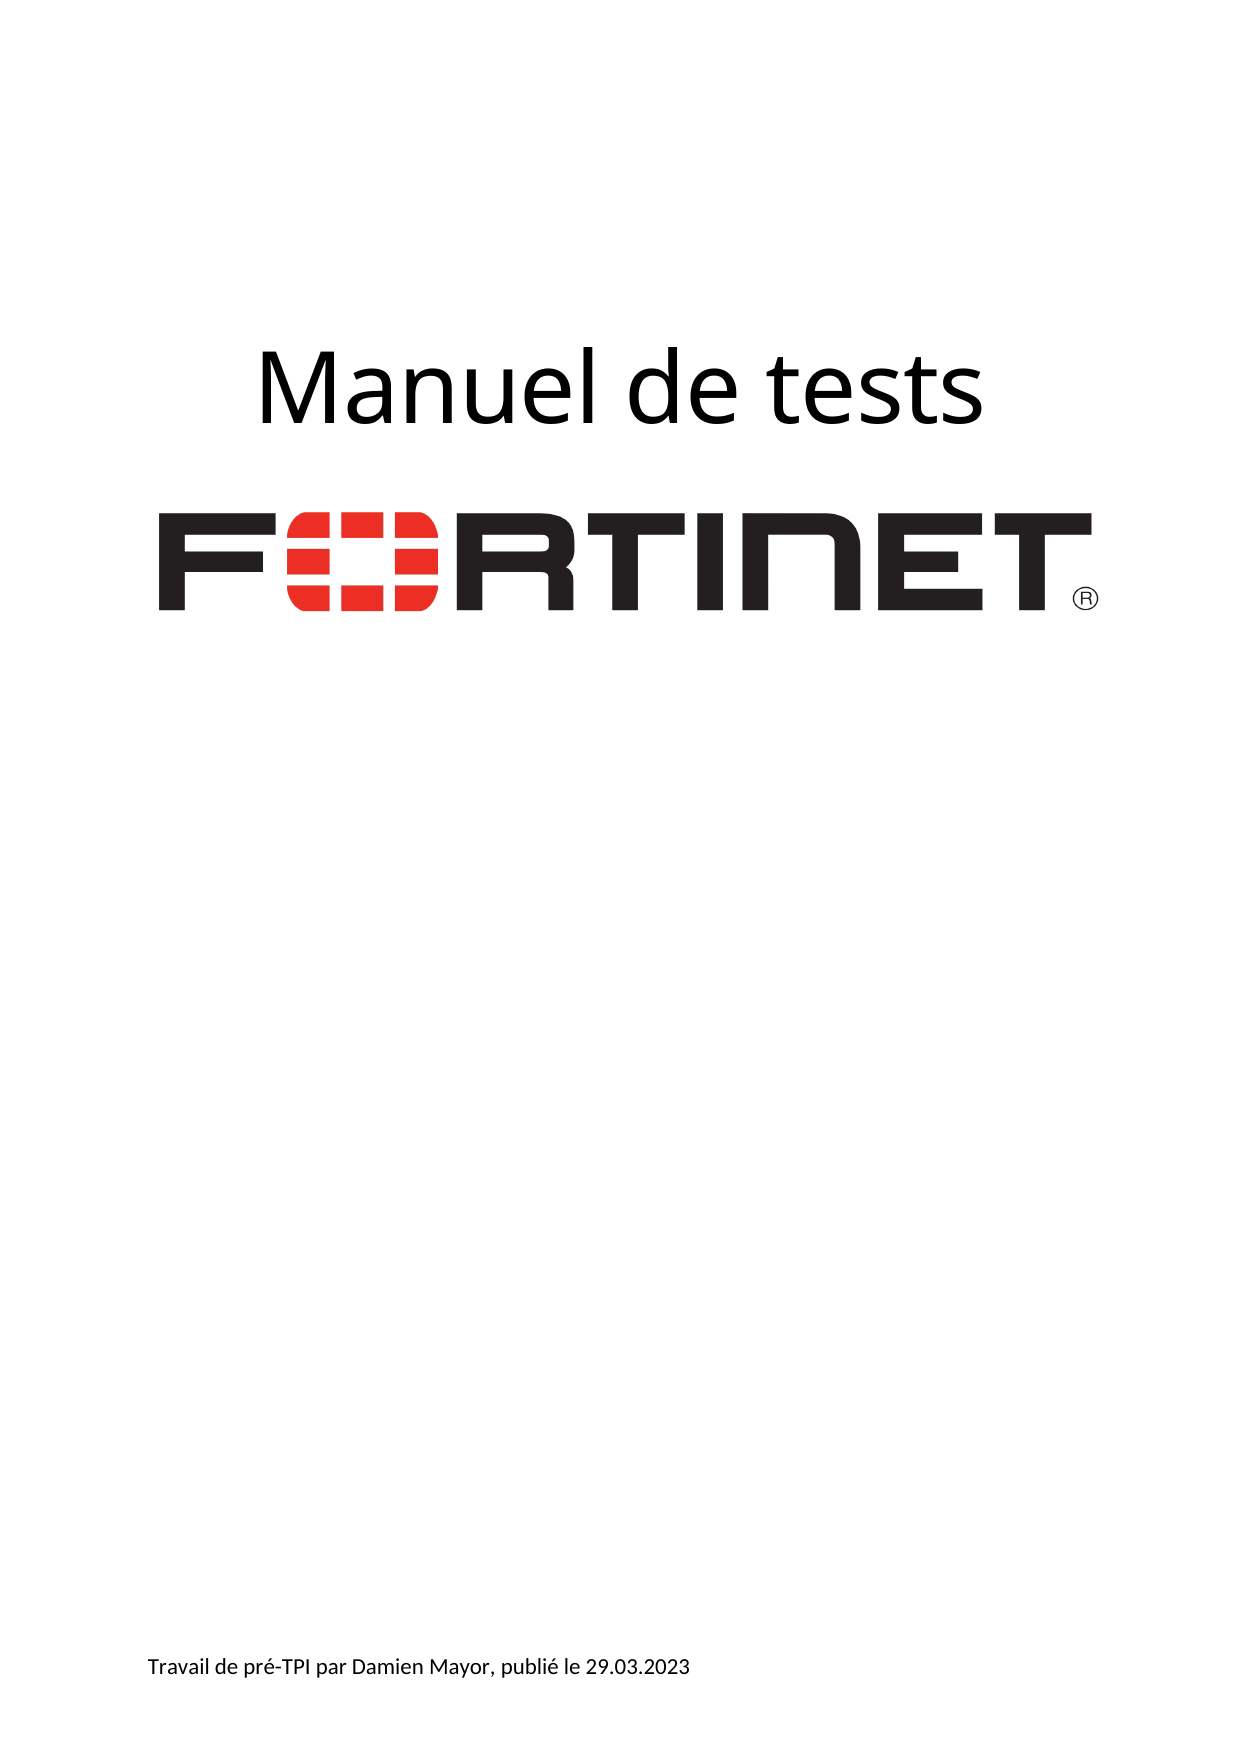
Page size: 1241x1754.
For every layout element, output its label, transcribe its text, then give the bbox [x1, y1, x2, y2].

picture [147, 499, 1107, 615]
title Manuel de tests [148, 317, 1093, 453]
